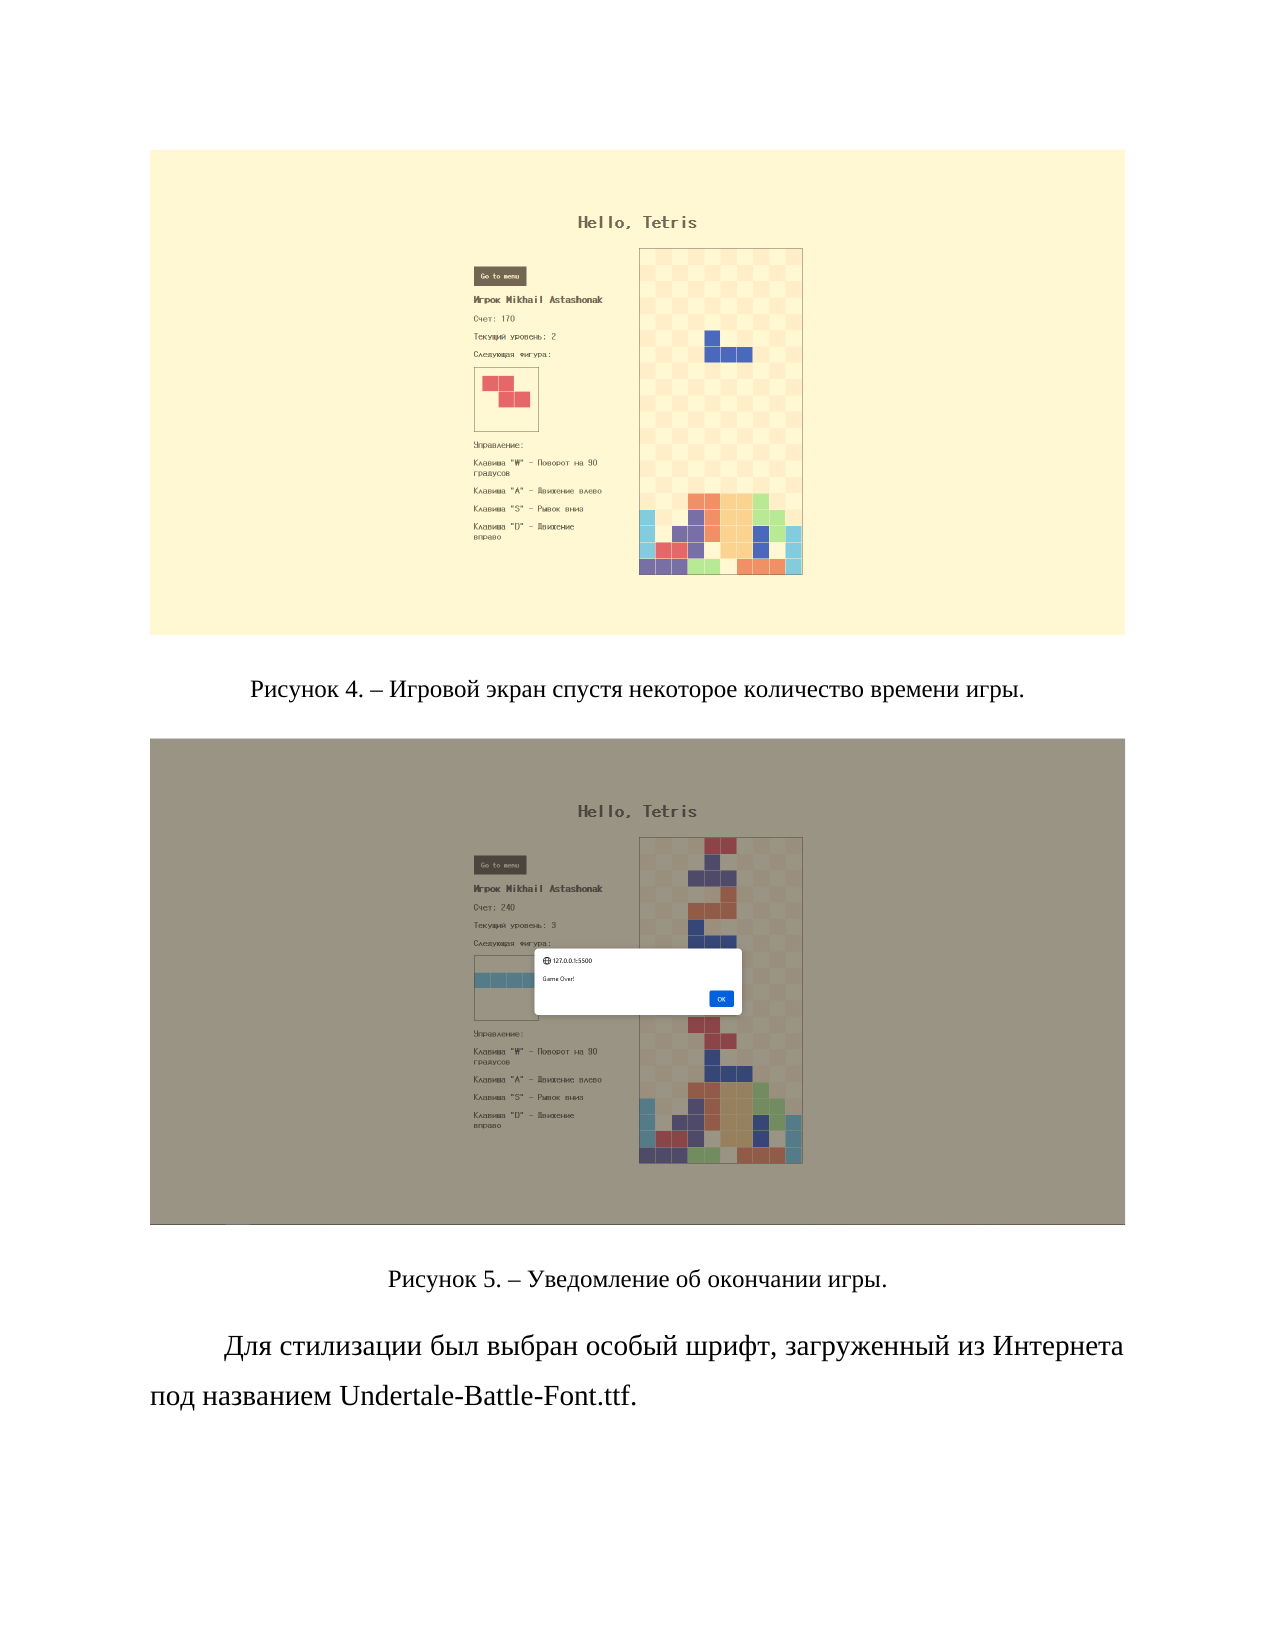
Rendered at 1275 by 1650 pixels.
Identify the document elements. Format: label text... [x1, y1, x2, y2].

picture [150, 738, 1125, 1225]
picture [150, 150, 1125, 635]
text Для стилизации был выбран особый шрифт, загруженный из Интернета под названием Undertale-Battle-Font.ttf. [150, 1328, 1125, 1412]
text Рисунок 4. – Игровой экран спустя некоторое количество времени игры. [150, 674, 1125, 703]
text Рисунок 5. – Уведомление об окончании игры. [150, 1264, 1125, 1293]
